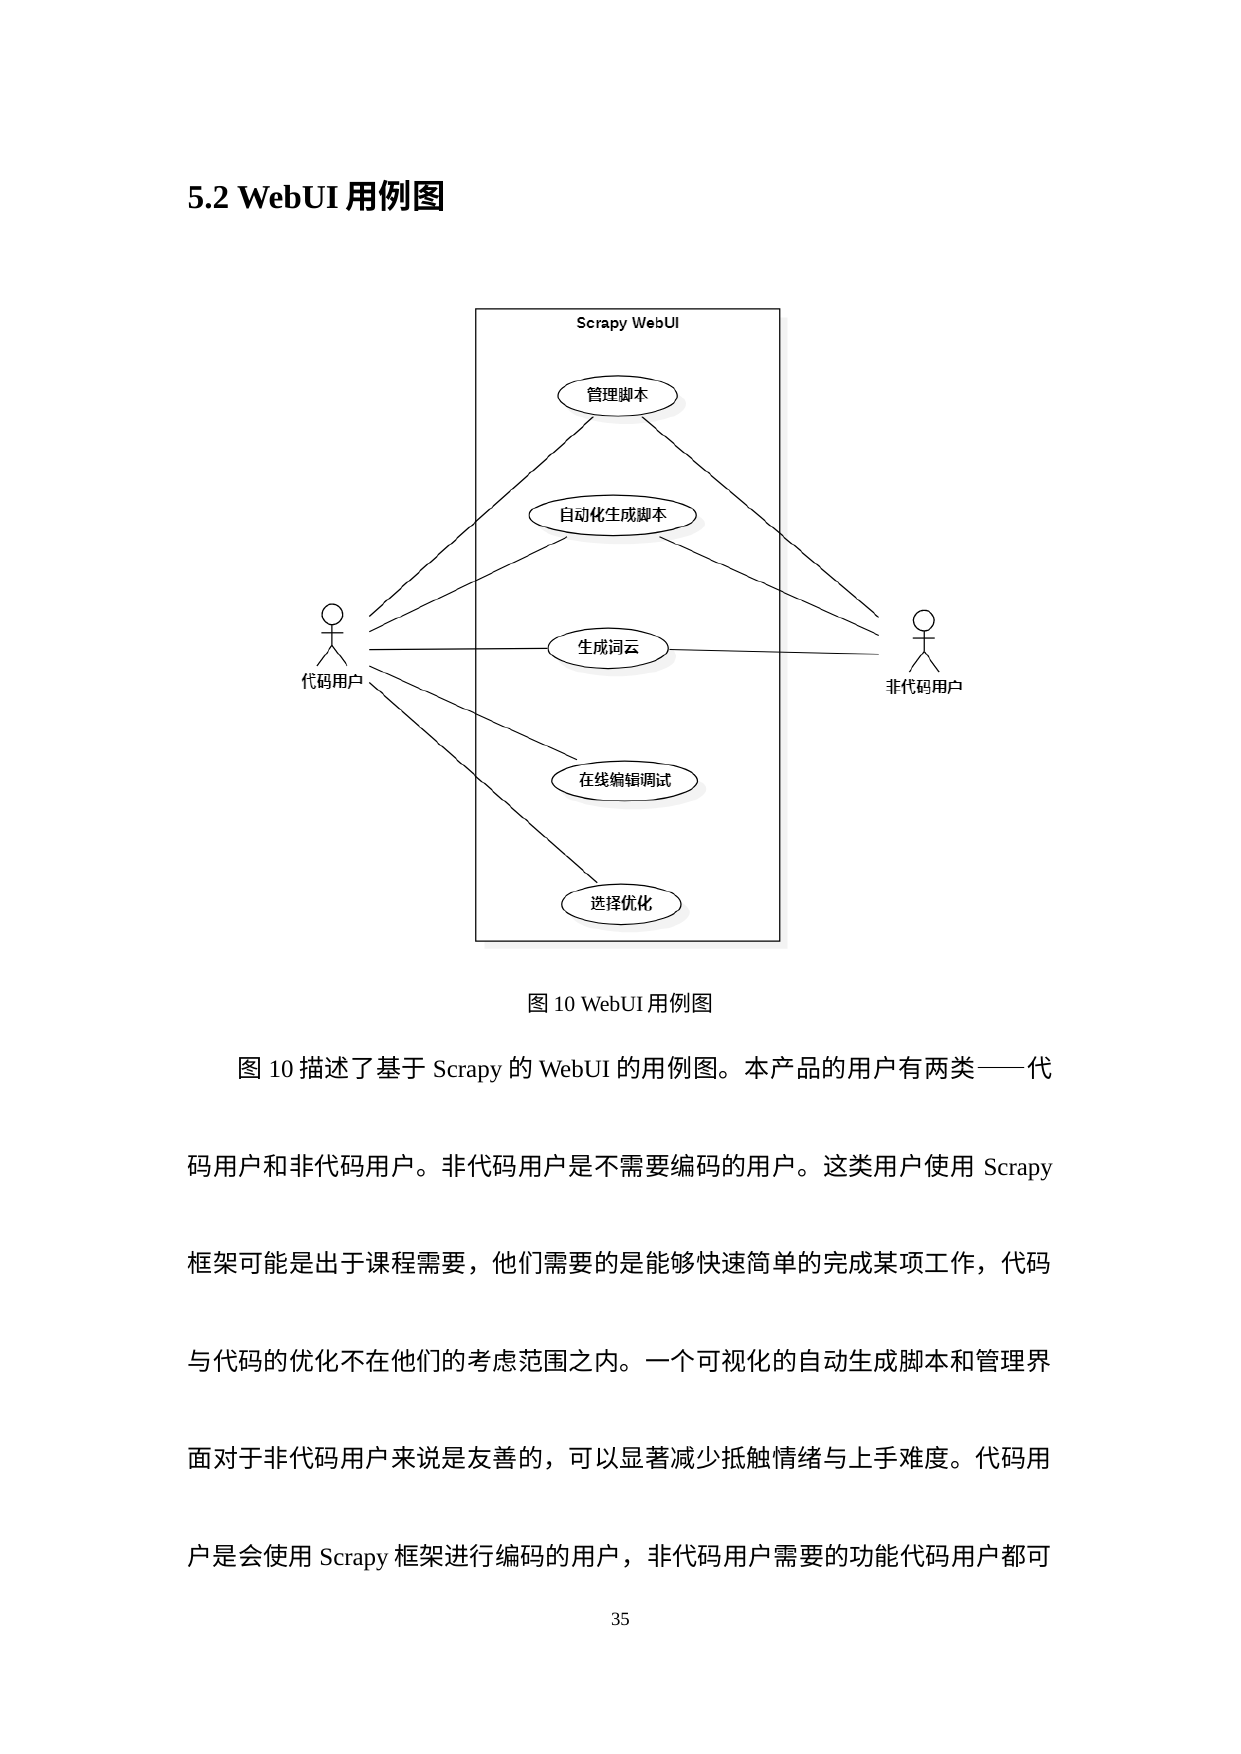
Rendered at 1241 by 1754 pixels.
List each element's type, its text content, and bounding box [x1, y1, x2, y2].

text 图10 WebUI用例图 [187, 986, 1053, 1018]
subtitle 5.2 WebUI用例图 [187, 162, 1053, 227]
picture [256, 289, 984, 965]
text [187, 1034, 1053, 1587]
